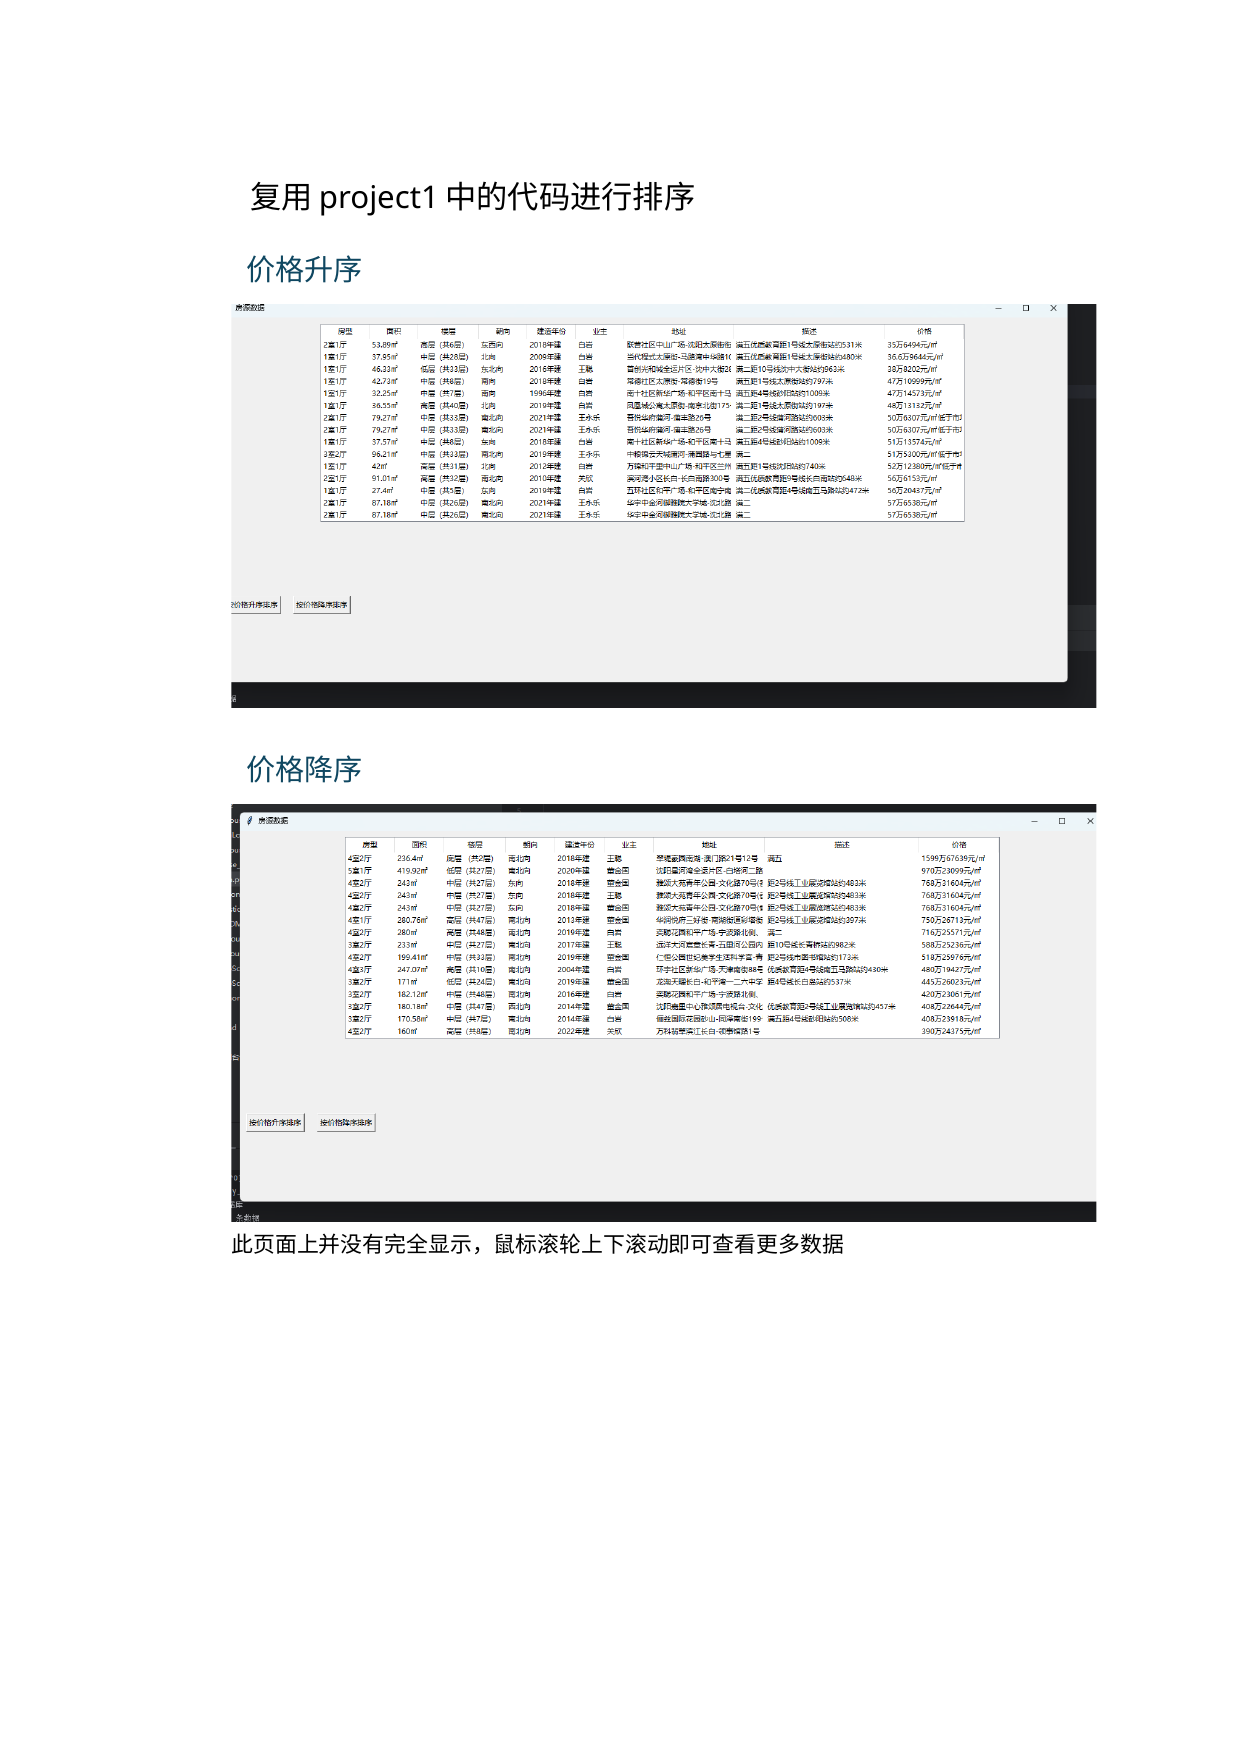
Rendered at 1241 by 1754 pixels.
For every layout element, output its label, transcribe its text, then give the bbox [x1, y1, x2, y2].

picture [231, 804, 1097, 1222]
subtitle 价格降序 [187, 735, 1053, 800]
subtitle 复用project1中的代码进行排序 [187, 162, 1053, 227]
picture [231, 304, 1097, 708]
text 此页面上并没有完全显示，鼠标滚轮上下滚动即可查看更多数据 [187, 1227, 1053, 1259]
subtitle 价格升序 [187, 235, 1053, 300]
